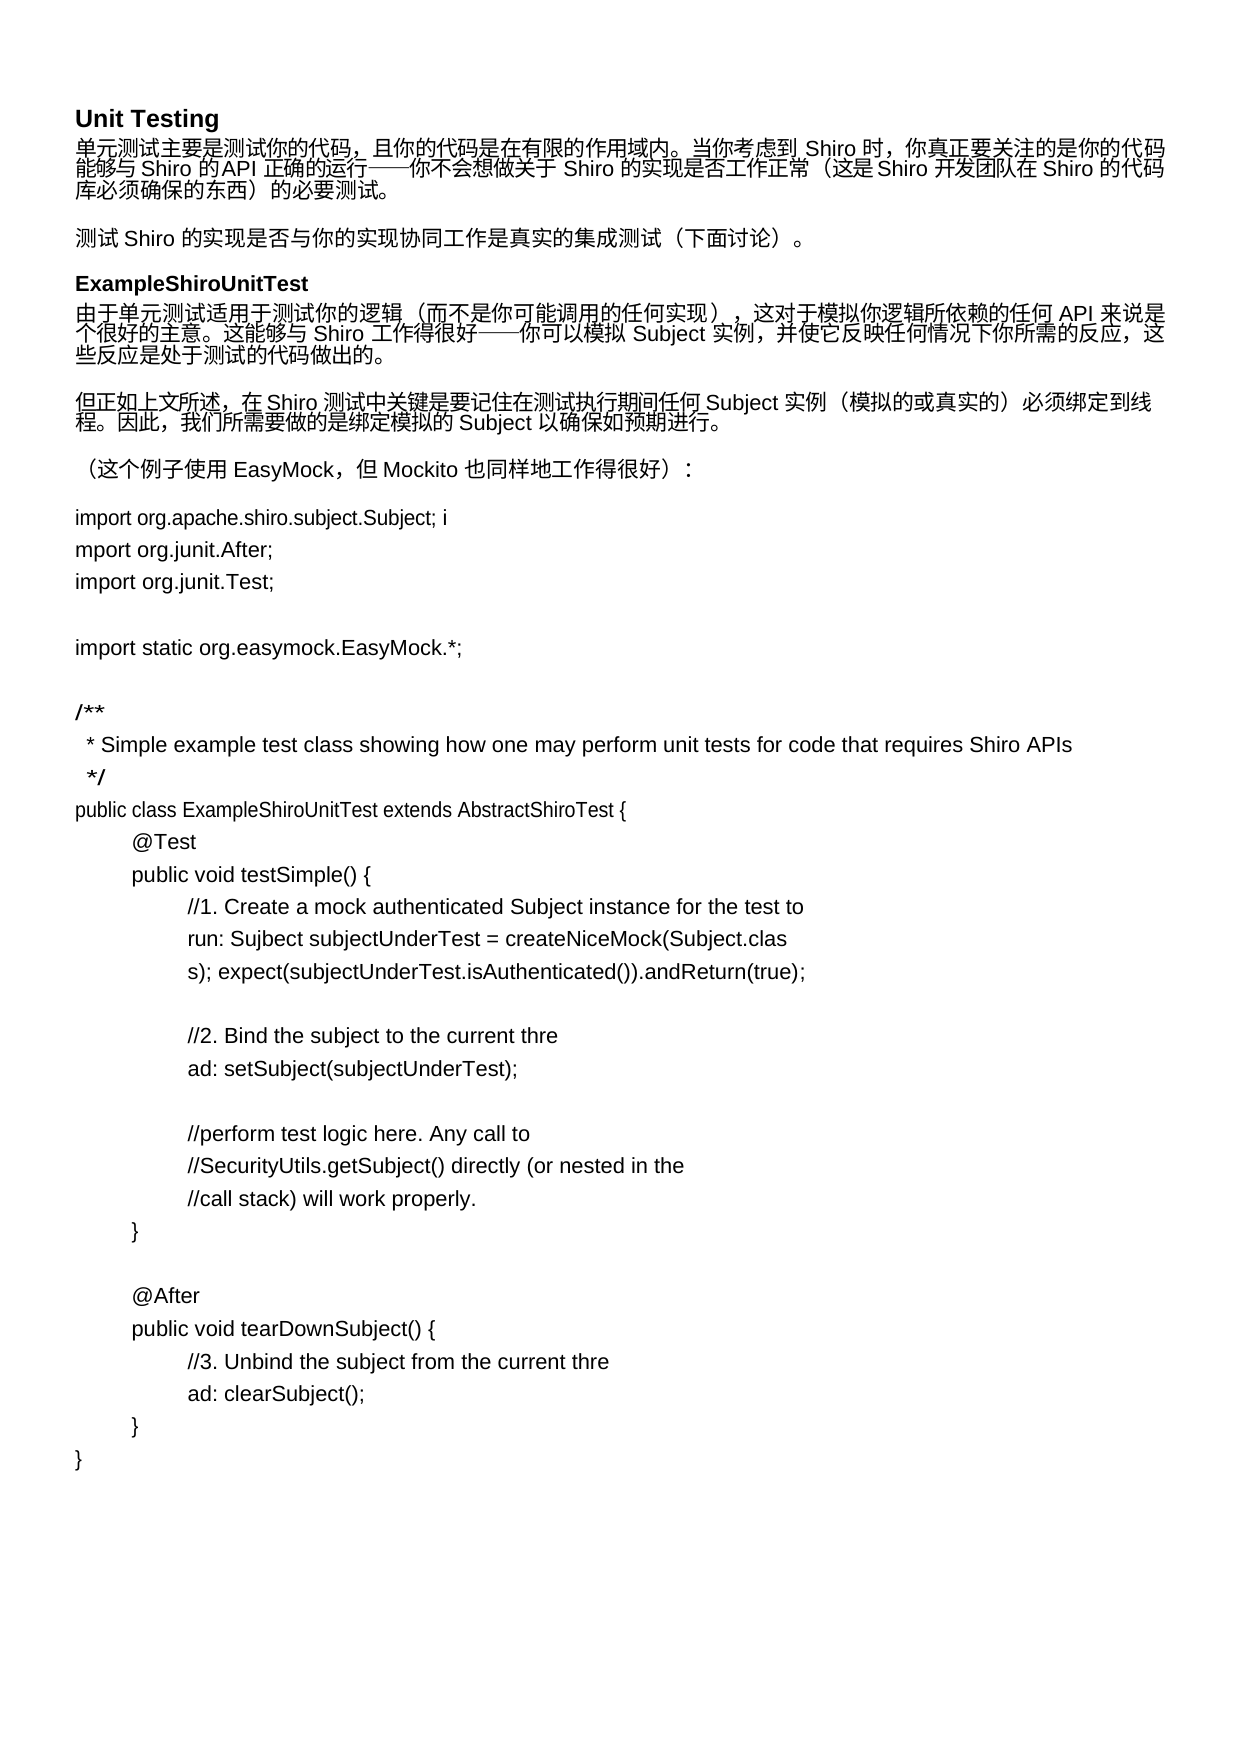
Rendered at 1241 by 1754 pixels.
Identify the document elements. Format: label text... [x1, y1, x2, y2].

text //2. Bind the subject to the current thread: setSubject(subjectUnderTest); [187, 1023, 570, 1081]
text 单元测试主要是测试你的代码，且你的代码是在有限的作用域内。当你考虑到 Shiro 时，你真正要关注的是你的代码能够与 Shiro 的 API 正确的运行——你不会想做关于 Shiro 的实现是否工作正常（这是 Shiro 开发团队在 Shiro 的代码库必须确保的东西）的必要测试。 [75, 139, 1166, 205]
text public void tearDownSubject() { [131, 1316, 1201, 1341]
text } [131, 1218, 1201, 1243]
text import static org.easymock.EasyMock.*; [75, 634, 1201, 659]
text public void testSimple() { [131, 862, 1201, 887]
text } [75, 1446, 1201, 1471]
text } [131, 1413, 1201, 1438]
text Unit Testing [75, 107, 1201, 133]
text /** [75, 699, 1201, 724]
text //3. Unbind the subject from the current thread: clearSubject(); [187, 1348, 619, 1406]
text @After [131, 1283, 1201, 1308]
text import org.apache.shiro.subject.Subject; import org.junit.After; [75, 505, 465, 562]
text //call stack) will work properly. [187, 1186, 1201, 1211]
subtitle ExampleShiroUnitTest [75, 273, 1201, 297]
text //SecurityUtils.getSubject() directly (or nested in the [187, 1153, 1201, 1178]
text import org.junit.Test; [75, 569, 1201, 594]
text 由于单元测试适用于测试你的逻辑（而不是你可能调用的任何实现），这对于模拟你逻辑所依赖的任何 API 来说是个很好的主意。这能够与 Shiro 工作得很好——你可以模拟 Subject 实例，并使它反映任何情况下你所需的反应，这些反应是处于测试的代码做出的。 [75, 304, 1166, 370]
text //1. Create a mock authenticated Subject instance for the test to run: Sujbect subjectUnderTest = createNiceMock(Subject.class); expect(subjectUnderTest.isAuthenticated()).andReturn(true); [187, 894, 804, 984]
text 但正如上文所述，在 Shiro 测试中关键是要记住在测试执行期间任何 Subject 实例（模拟的或真实的）必须绑定到线程。因此，我们所需要做的是绑定模拟的 Subject 以确保如预期进行。 [75, 393, 1166, 436]
text （这个例子使用 EasyMock，但 Mockito 也同样地工作得很好）： [75, 452, 1201, 484]
text //perform test logic here. Any call to [187, 1121, 1201, 1146]
text public class ExampleShiroUnitTest extends AbstractShiroTest { @Test [75, 797, 628, 854]
text */ [86, 764, 1201, 790]
text * Simple example test class showing how one may perform unit tests for code that requires Shiro APIs [86, 732, 1201, 757]
text 测试 Shiro 的实现是否与你的实现协同工作是真实的集成测试（下面讨论）。 [75, 221, 1201, 253]
